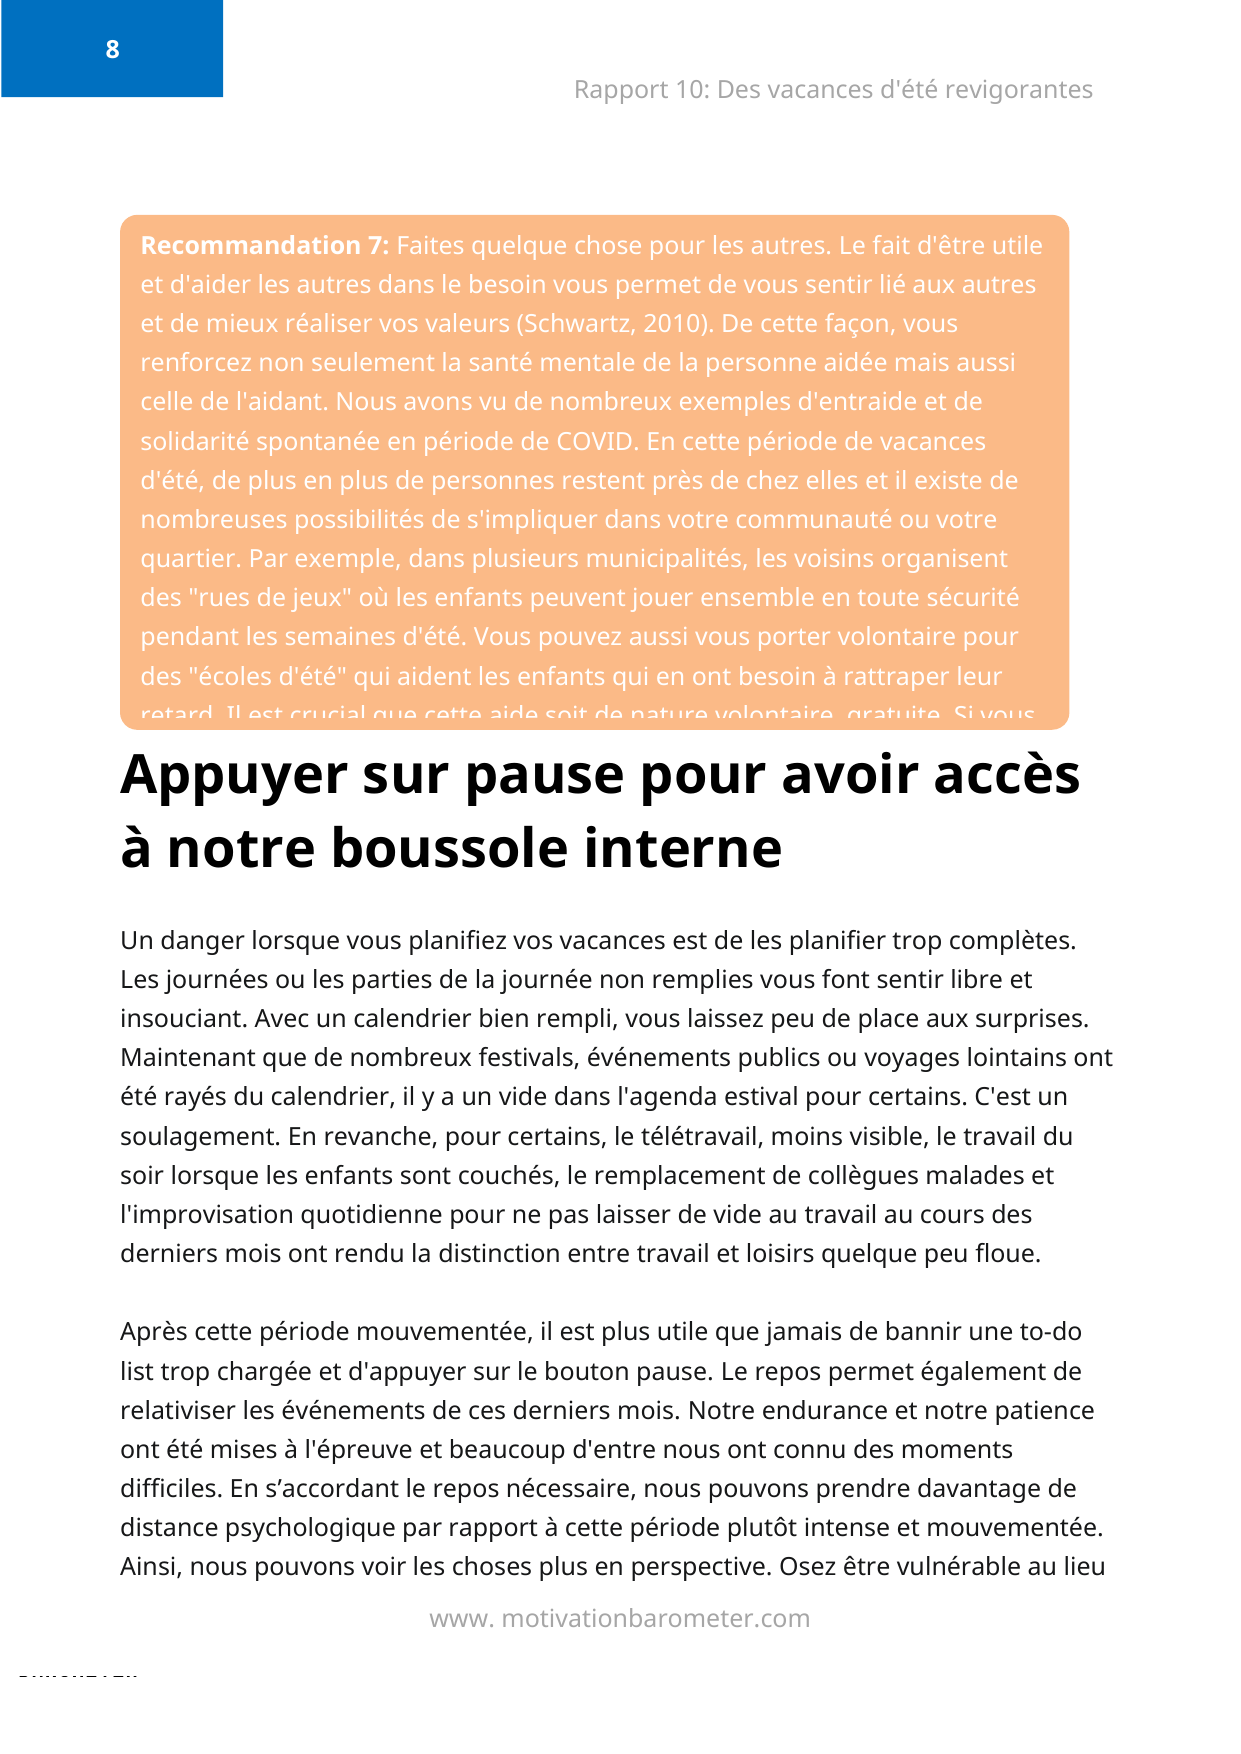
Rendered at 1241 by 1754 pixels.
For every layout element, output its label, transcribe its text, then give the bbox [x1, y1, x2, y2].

text Un danger lorsque vous planifiez vos vacances est de les planifier trop complètes. Les journées ou les parties de la journée non remplies vous font sentir libre et insouciant. Avec un calendrier bien rempli, vous laissez peu de place aux surprises. Maintenant que de nombreux festivals, événements publics ou voyages lointains ont été rayés du calendrier, il y a un vide dans l'agenda estival pour certains. C'est un soulagement. En revanche, pour certains, le télétravail, moins visible, le travail du soir lorsque les enfants sont couchés, le remplacement de collègues malades et l'improvisation quotidienne pour ne pas laisser de vide au travail au cours des derniers mois ont rendu la distinction entre travail et loisirs quelque peu floue. [120, 922, 1120, 1270]
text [120, 1314, 1120, 1583]
subtitle Appuyer sur pause pour avoir accès à notre boussole interne [120, 736, 1120, 883]
